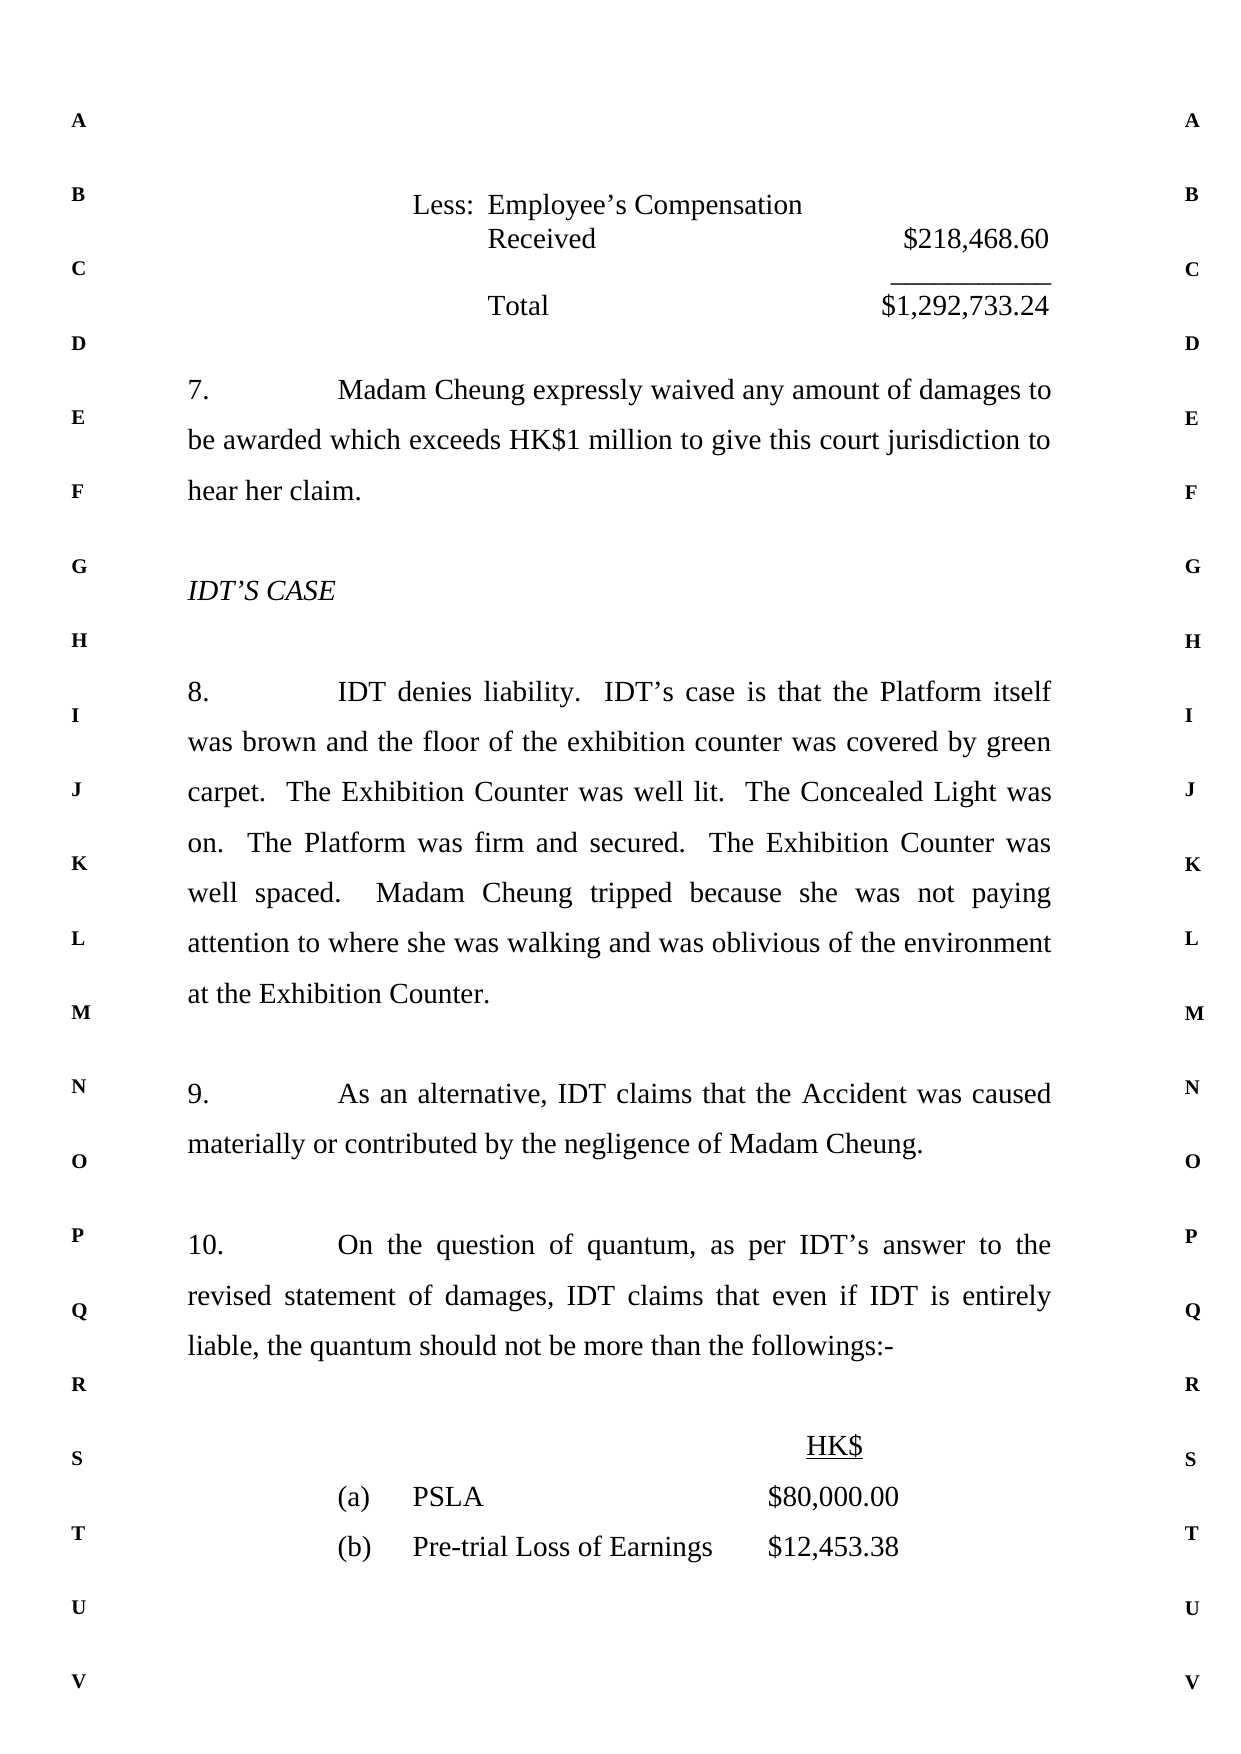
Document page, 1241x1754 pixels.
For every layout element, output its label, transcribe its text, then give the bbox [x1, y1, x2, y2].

list On the question of quantum, as per IDT’s answer to the revised statement of damages, IDT claims that even if IDT is entirely liable, the quantum should not be more than the followings:- [187, 1227, 1053, 1361]
text ___________ [337, 254, 1053, 288]
text IDT’S CASE [187, 573, 1053, 607]
text HK$ [187, 1428, 1053, 1462]
text Total $1,292,733.24 [337, 288, 1053, 322]
list As an alternative, IDT claims that the Accident was caused materially or contributed by the negligence of Madam Cheung. [187, 1076, 1053, 1160]
list IDT denies liability. IDT’s case is that the Platform itself was brown and the floor of the exhibition counter was covered by green carpet. The Exhibition Counter was well lit. The Concealed Light was on. The Platform was firm and secured. The Exhibition Counter was well spaced. Madam Cheung tripped because she was not paying attention to where she was walking and was oblivious of the environment at the Exhibition Counter. [187, 674, 1053, 1009]
text Less: Employee’s Compensation [337, 187, 1053, 221]
list (a) PSLA $80,000.00 [187, 1479, 1053, 1512]
text (b) Pre-trial Loss of Earnings $12,453.38 [187, 1529, 1053, 1563]
text Received $218,468.60 [337, 221, 1053, 254]
list Madam Cheung expressly waived any amount of damages to be awarded which exceeds HK$1 million to give this court jurisdiction to hear her claim. [187, 372, 1053, 506]
